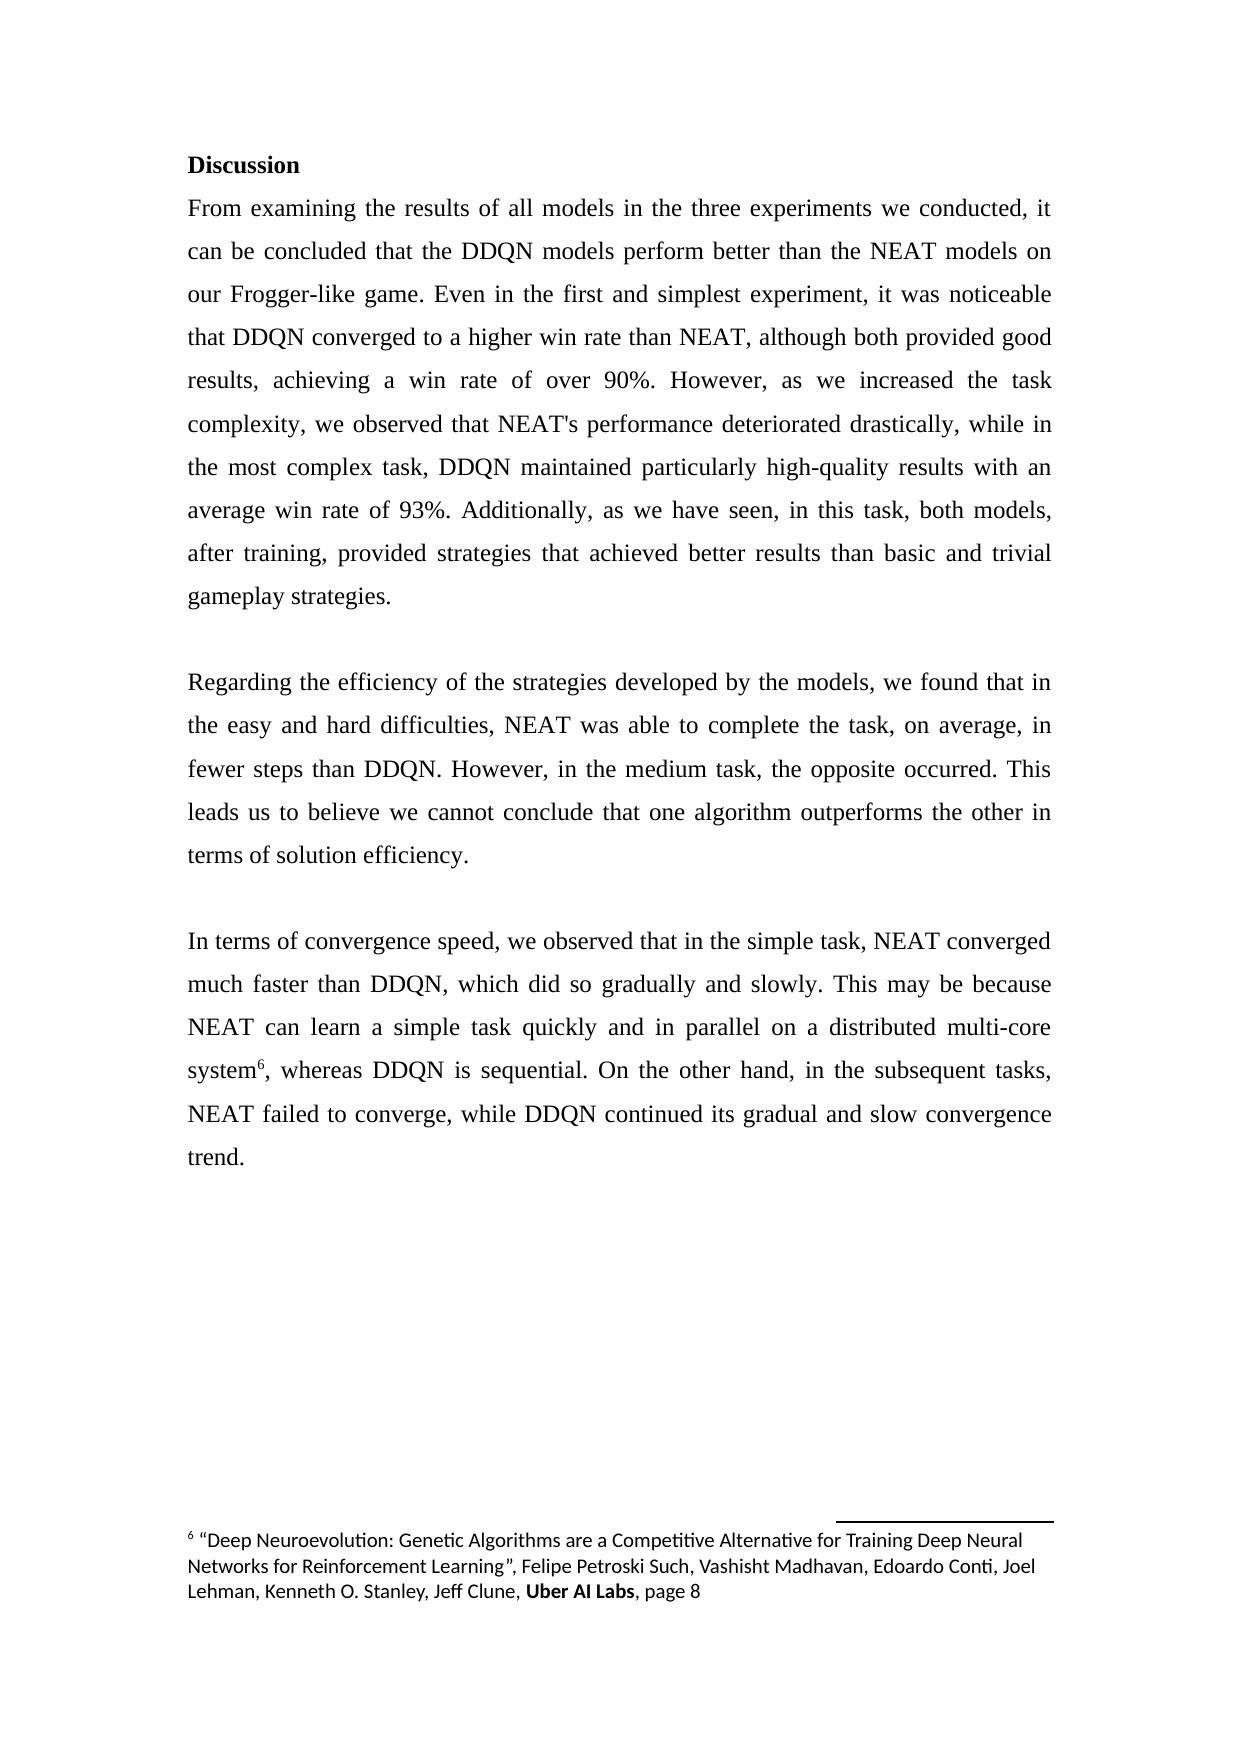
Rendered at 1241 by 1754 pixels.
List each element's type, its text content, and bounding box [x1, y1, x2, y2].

text Discussion [187, 150, 1053, 179]
text From examining the results of all models in the three experiments we conducted, it can be concluded that the DDQN models perform better than the NEAT models on our Frogger-like game. Even in the first and simplest experiment, it was noticeable that DDQN converged to a higher win rate than NEAT, although both provided good results, achieving a win rate of over 90%. However, as we increased the task complexity, we observed that NEAT's performance deteriorated drastically, while in the most complex task, DDQN maintained particularly high-quality results with an average win rate of 93%. Additionally, as we have seen, in this task, both models, after training, provided strategies that achieved better results than basic and trivial gameplay strategies. [187, 193, 1053, 610]
text In terms of convergence speed, we observed that in the simple task, NEAT converged much faster than DDQN, which did so gradually and slowly. This may be because NEAT can learn a simple task quickly and in parallel on a distributed multi-core system, whereas DDQN is sequential. On the other hand, in the subsequent tasks, NEAT failed to converge, while DDQN continued its gradual and slow convergence trend. [187, 926, 1053, 1171]
text Regarding the efficiency of the strategies developed by the models, we found that in the easy and hard difficulties, NEAT was able to complete the task, on average, in fewer steps than DDQN. However, in the medium task, the opposite occurred. This leads us to believe we cannot conclude that one algorithm outperforms the other in terms of solution efficiency. [187, 667, 1053, 869]
